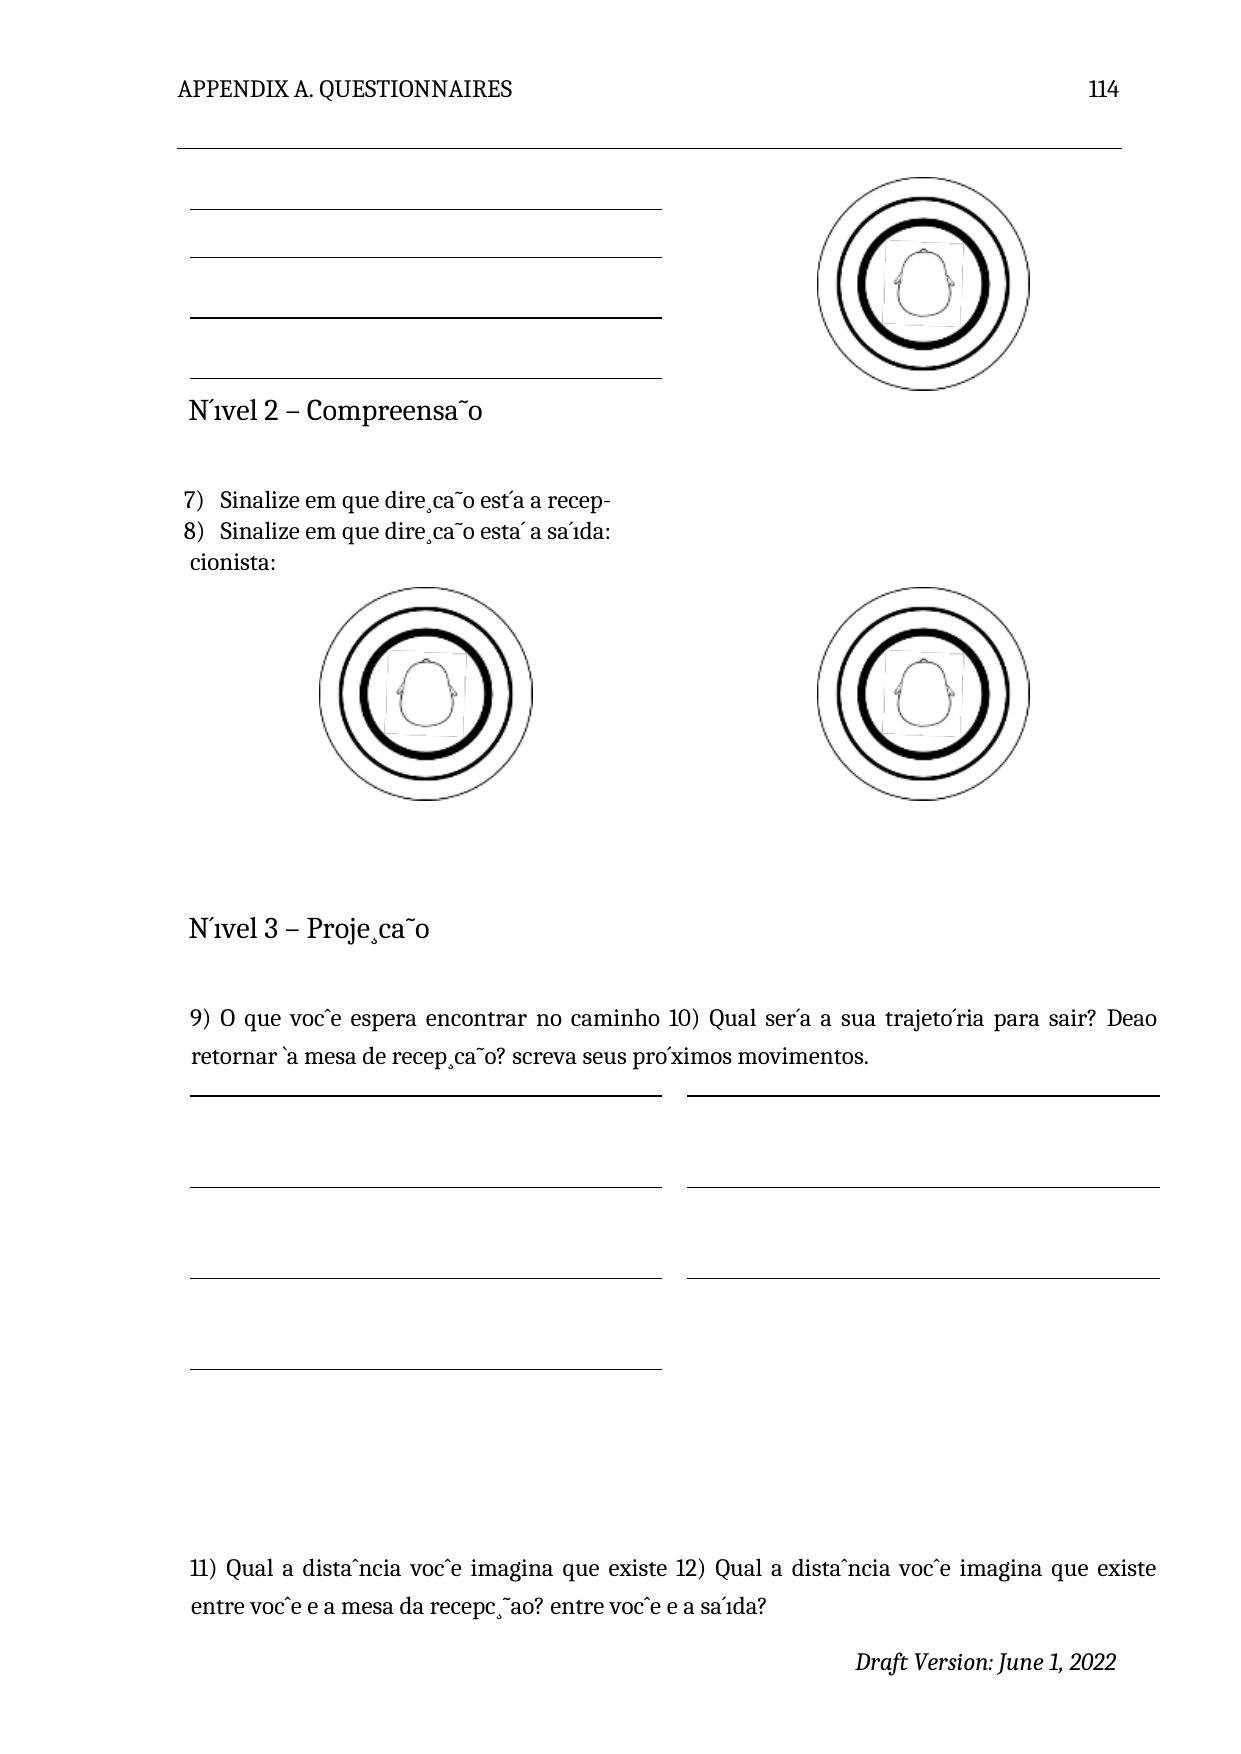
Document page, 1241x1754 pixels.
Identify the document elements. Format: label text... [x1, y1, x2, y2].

subtitle N´ıvel 3 – Proje¸ca˜o [188, 911, 1159, 946]
list Sinalize em que dire¸ca˜o esta´ a sa´ıda: [183, 517, 1132, 545]
picture [817, 177, 1030, 391]
picture [817, 587, 1030, 801]
subtitle N´ıvel 2 – Compreensa˜o [188, 393, 1159, 428]
picture [319, 587, 533, 801]
list Sinalize em que dire¸ca˜o est´a a recep- [183, 486, 1132, 514]
text 11) Qual a distaˆncia vocˆe imagina que existe 12) Qual a distaˆncia vocˆe imagina que existe entre vocˆe e a mesa da recepc¸˜ao? entre vocˆe e a sa´ıda? [190, 1554, 1158, 1621]
text 9) O que vocˆe espera encontrar no caminho 10) Qual ser´a a sua trajeto´ria para sair? Deao retornar `a mesa de recep¸ca˜o? screva seus pro´ximos movimentos. [190, 1004, 1158, 1070]
text cionista: [190, 548, 1158, 577]
